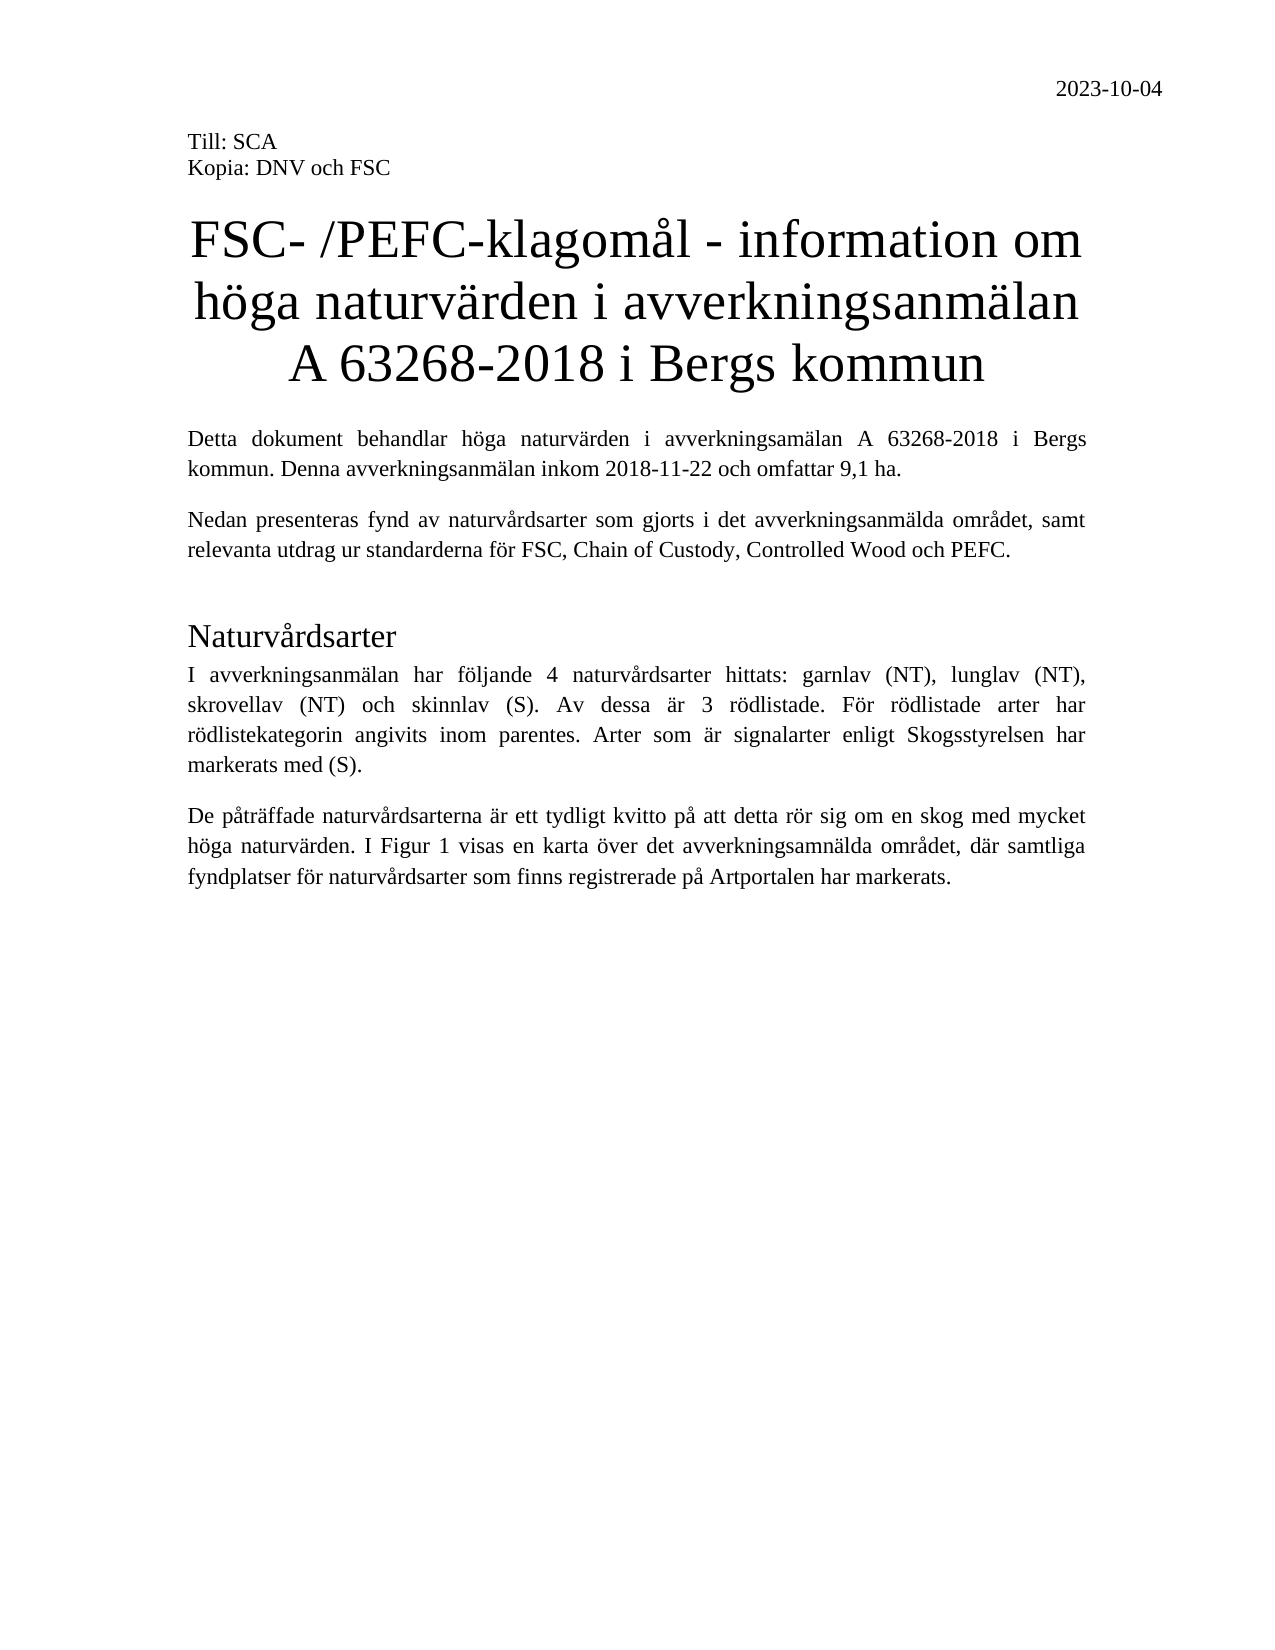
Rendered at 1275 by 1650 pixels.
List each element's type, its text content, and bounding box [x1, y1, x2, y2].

title FSC- /PEFC-klagomål - information om höga naturvärden i avverkningsanmälan A 63268-2018 i Bergs kommun [187, 207, 1087, 394]
text I avverkningsanmälan har följande 4 naturvårdsarter hittats: garnlav (NT), lunglav (NT), skrovellav (NT) och skinnlav (S). Av dessa är 3 rödlistade. För rödlistade arter har rödlistekategorin angivits inom parentes. Arter som är signalarter enligt Skogsstyrelsen har markerats med (S). [187, 661, 1087, 778]
text De påträffade naturvårdsarterna är ett tydligt kvitto på att detta rör sig om en skog med mycket höga naturvärden. I Figur 1 visas en karta över det avverkningsamnälda området, där samtliga fyndplatser för naturvårdsarter som finns registrerade på Artportalen har markerats. [187, 802, 1087, 889]
text Detta dokument behandlar höga naturvärden i avverkningsamälan A 63268-2018 i Bergs kommun. Denna avverkningsanmälan inkom 2018-11-22 och omfattar 9,1 ha. [187, 425, 1087, 481]
subtitle Naturvårdsarter [187, 617, 1087, 655]
text Nedan presenteras fynd av naturvårdsarter som gjorts i det avverkningsanmälda området, samt relevanta utdrag ur standarderna för FSC, Chain of Custody, Controlled Wood och PEFC. [187, 506, 1087, 563]
